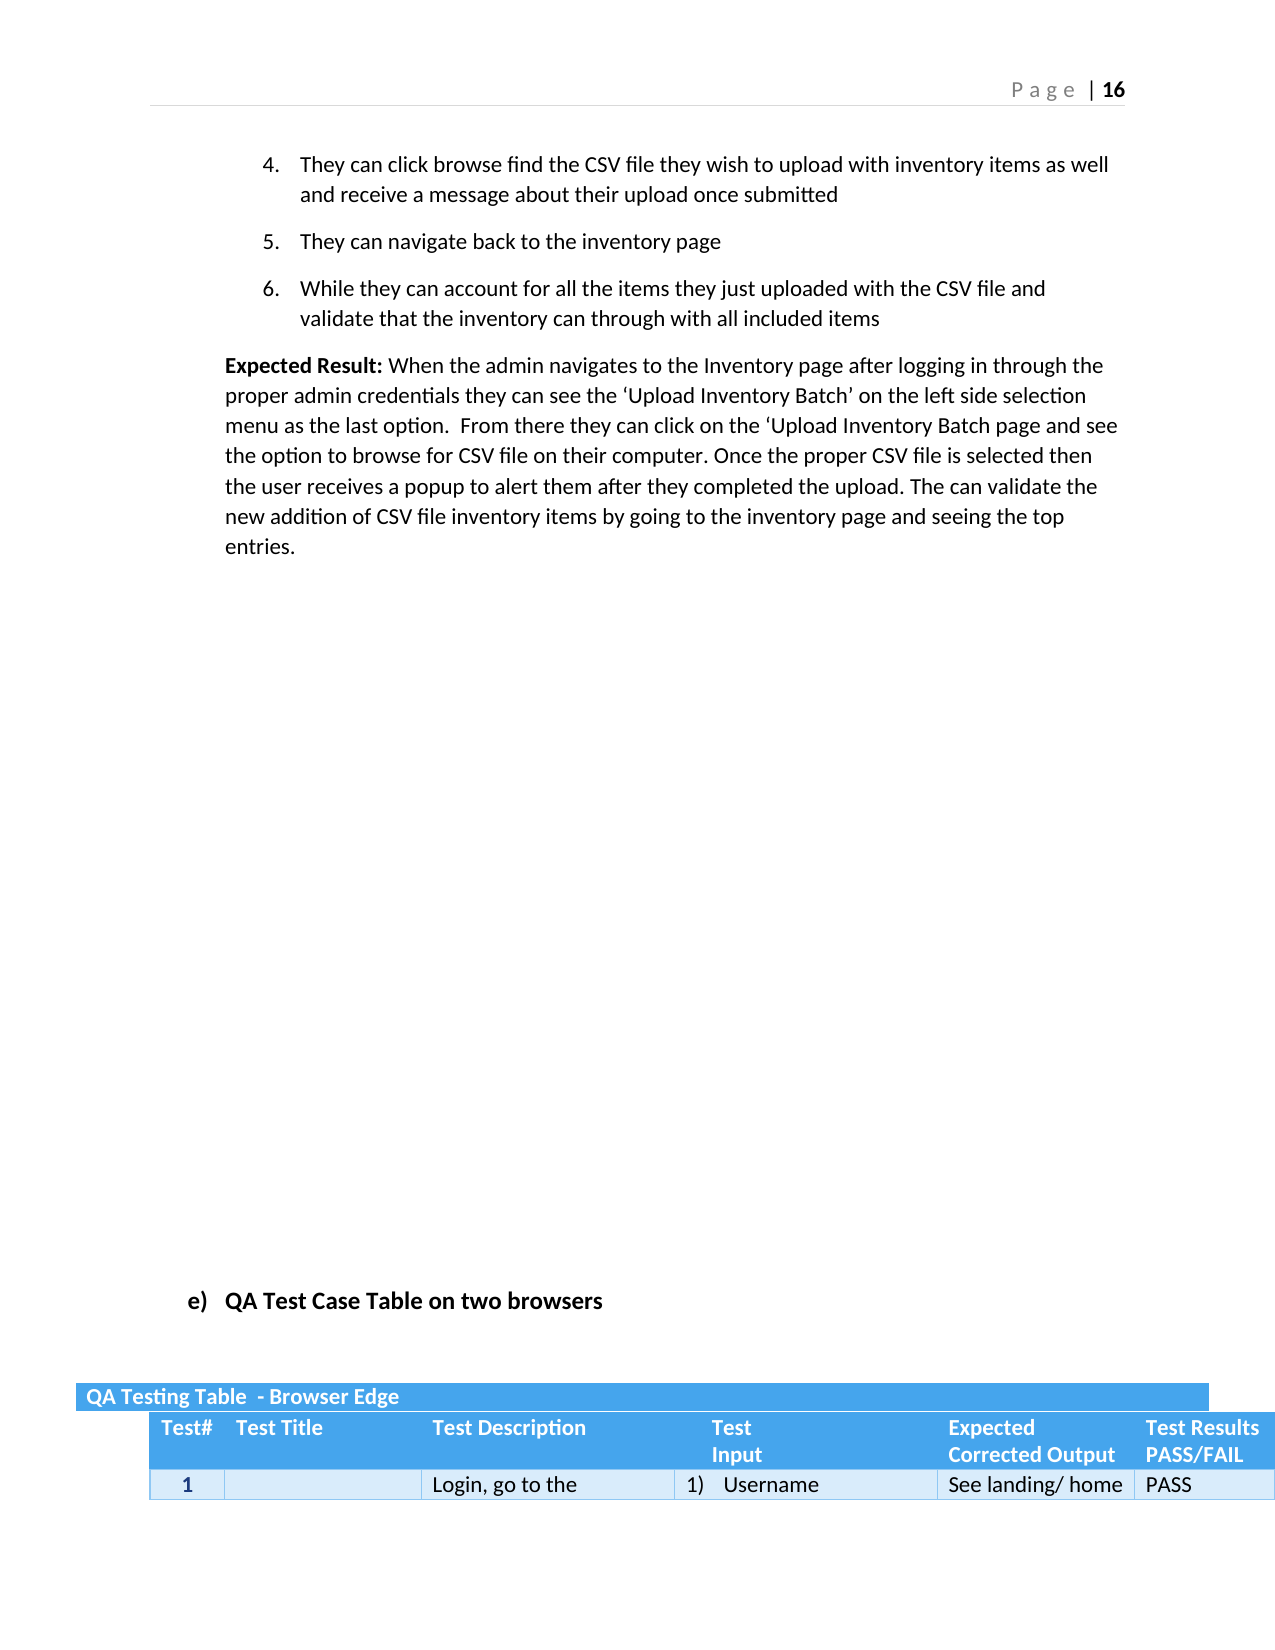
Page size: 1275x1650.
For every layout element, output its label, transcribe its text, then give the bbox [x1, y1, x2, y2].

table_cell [675, 1470, 937, 1499]
table_header Expected Corrected Output [938, 1413, 1134, 1469]
table_header Test# [151, 1413, 224, 1469]
table_cell 1 [151, 1470, 224, 1499]
table_header QA Testing Table - Browser Edge [76, 1383, 1209, 1411]
table_header Test Results PASS/FAIL [1135, 1413, 1274, 1469]
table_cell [938, 1470, 1134, 1499]
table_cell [422, 1470, 674, 1499]
table_header Test Description [422, 1413, 674, 1469]
list While they can account for all the items they just uploaded with the CSV file and validate that the inventory can through with all included items [262, 274, 1125, 332]
table_header Test Title [225, 1413, 421, 1469]
list They can navigate back to the inventory page [262, 227, 1125, 255]
list They can click browse find the CSV file they wish to upload with inventory items as well and receive a message about their upload once submitted [262, 150, 1125, 208]
list QA Test Case Table on two browsers [187, 1285, 1125, 1316]
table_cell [225, 1470, 421, 1499]
table_header Test Input [675, 1413, 937, 1469]
table_cell PASS [1135, 1470, 1274, 1499]
text Expected Result: When the admin navigates to the Inventory page after logging in through the proper admin credentials they can see the ‘Upload Inventory Batch’ on the left side selection menu as the last option. From there they can click on the ‘Upload Inventory Batch page and see the option to browse for CSV file on their computer. Once the proper CSV file is selected then the user receives a popup to alert them after they completed the upload. The can validate the new addition of CSV file inventory items by going to the inventory page and seeing the top entries. [225, 351, 1125, 560]
